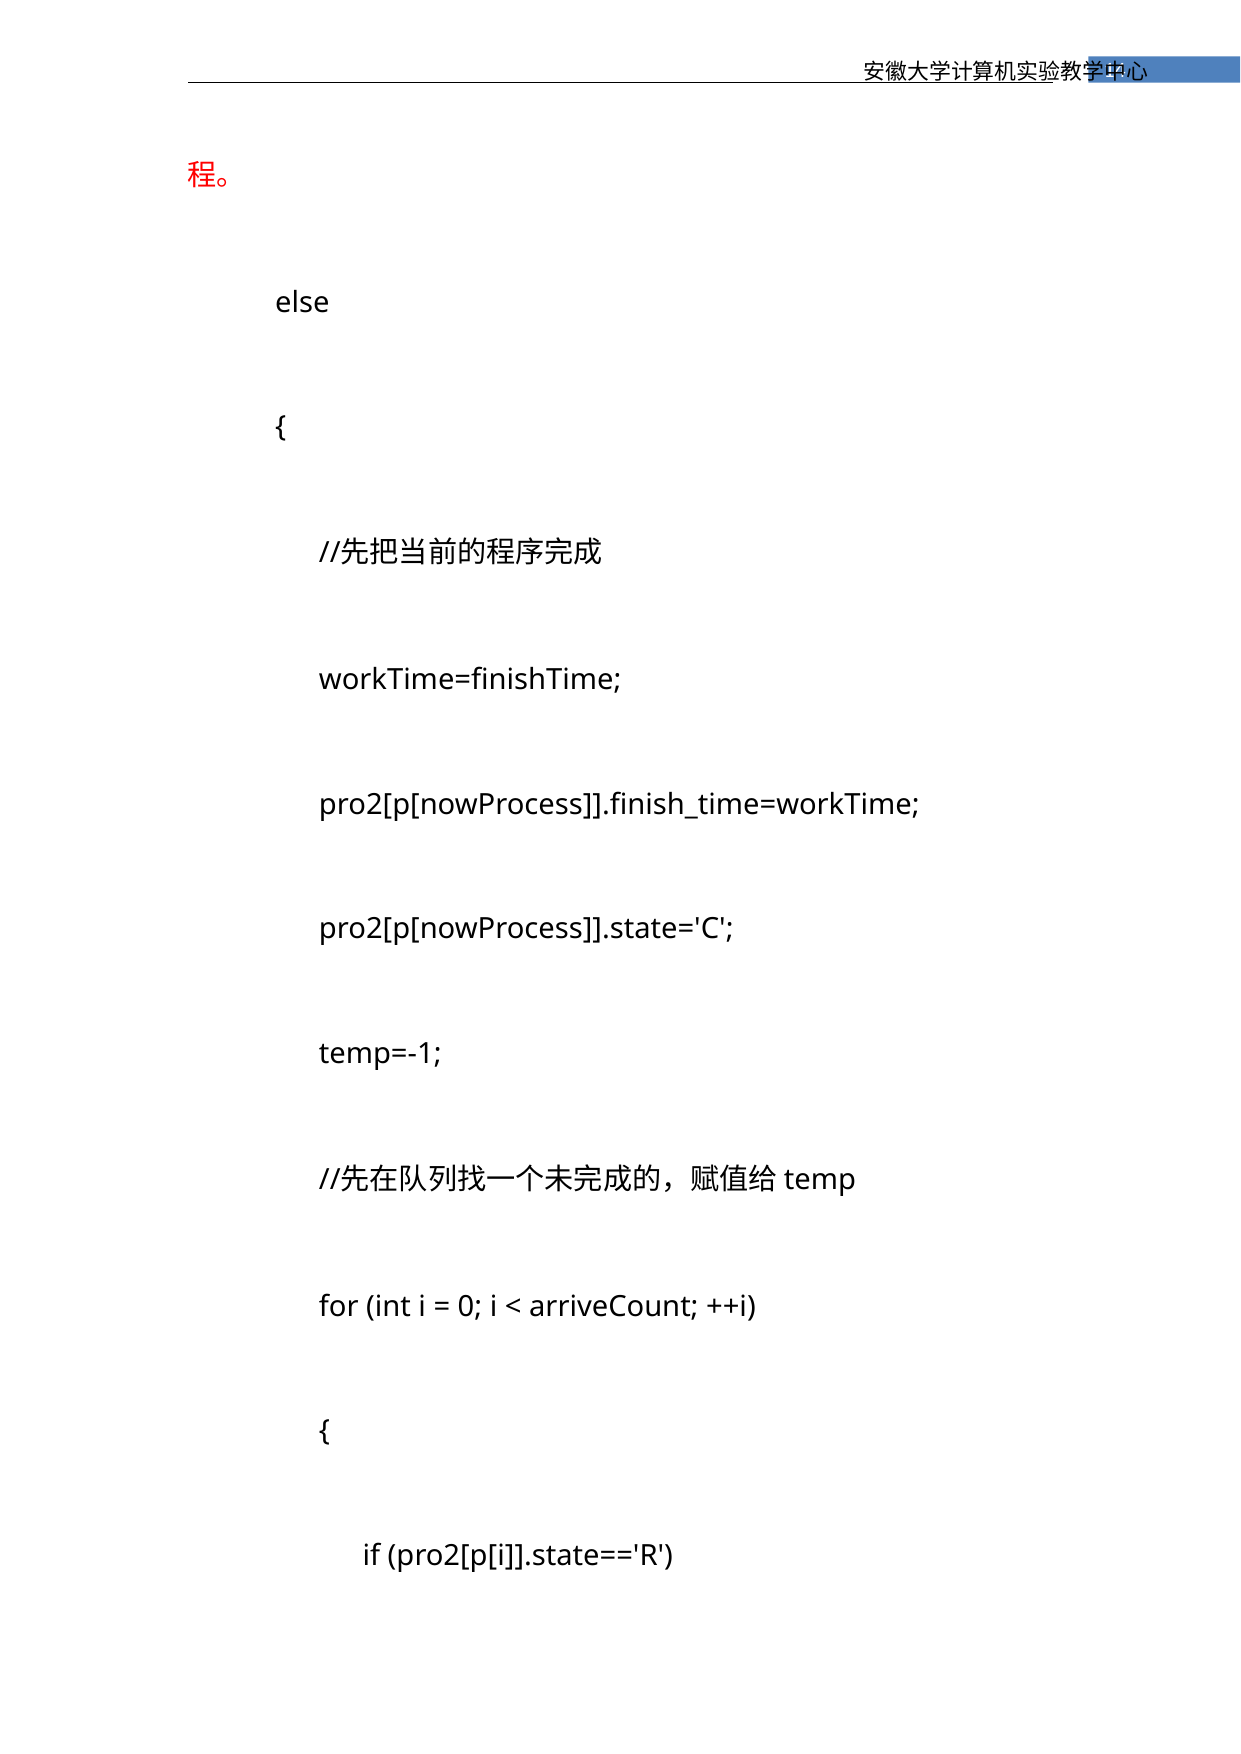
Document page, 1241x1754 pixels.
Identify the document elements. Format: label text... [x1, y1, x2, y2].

text //先在队列找一个未完成的，赋值给temp [187, 1144, 1053, 1209]
text pro2[p[nowProcess]].finish_time=workTime; [187, 771, 1053, 836]
text workTime=finishTime; [187, 646, 1053, 711]
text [187, 140, 1053, 205]
text { [187, 1397, 1053, 1462]
text temp=-1; [187, 1019, 1053, 1084]
text { [187, 393, 1053, 458]
text //先把当前的程序完成 [275, 517, 1053, 582]
text if (pro2[p[i]].state=='R') [187, 1521, 1053, 1586]
text pro2[p[nowProcess]].state='C'; [187, 895, 1053, 960]
text for (int i = 0; i < arriveCount; ++i) [187, 1272, 1053, 1337]
text else [187, 268, 1053, 333]
